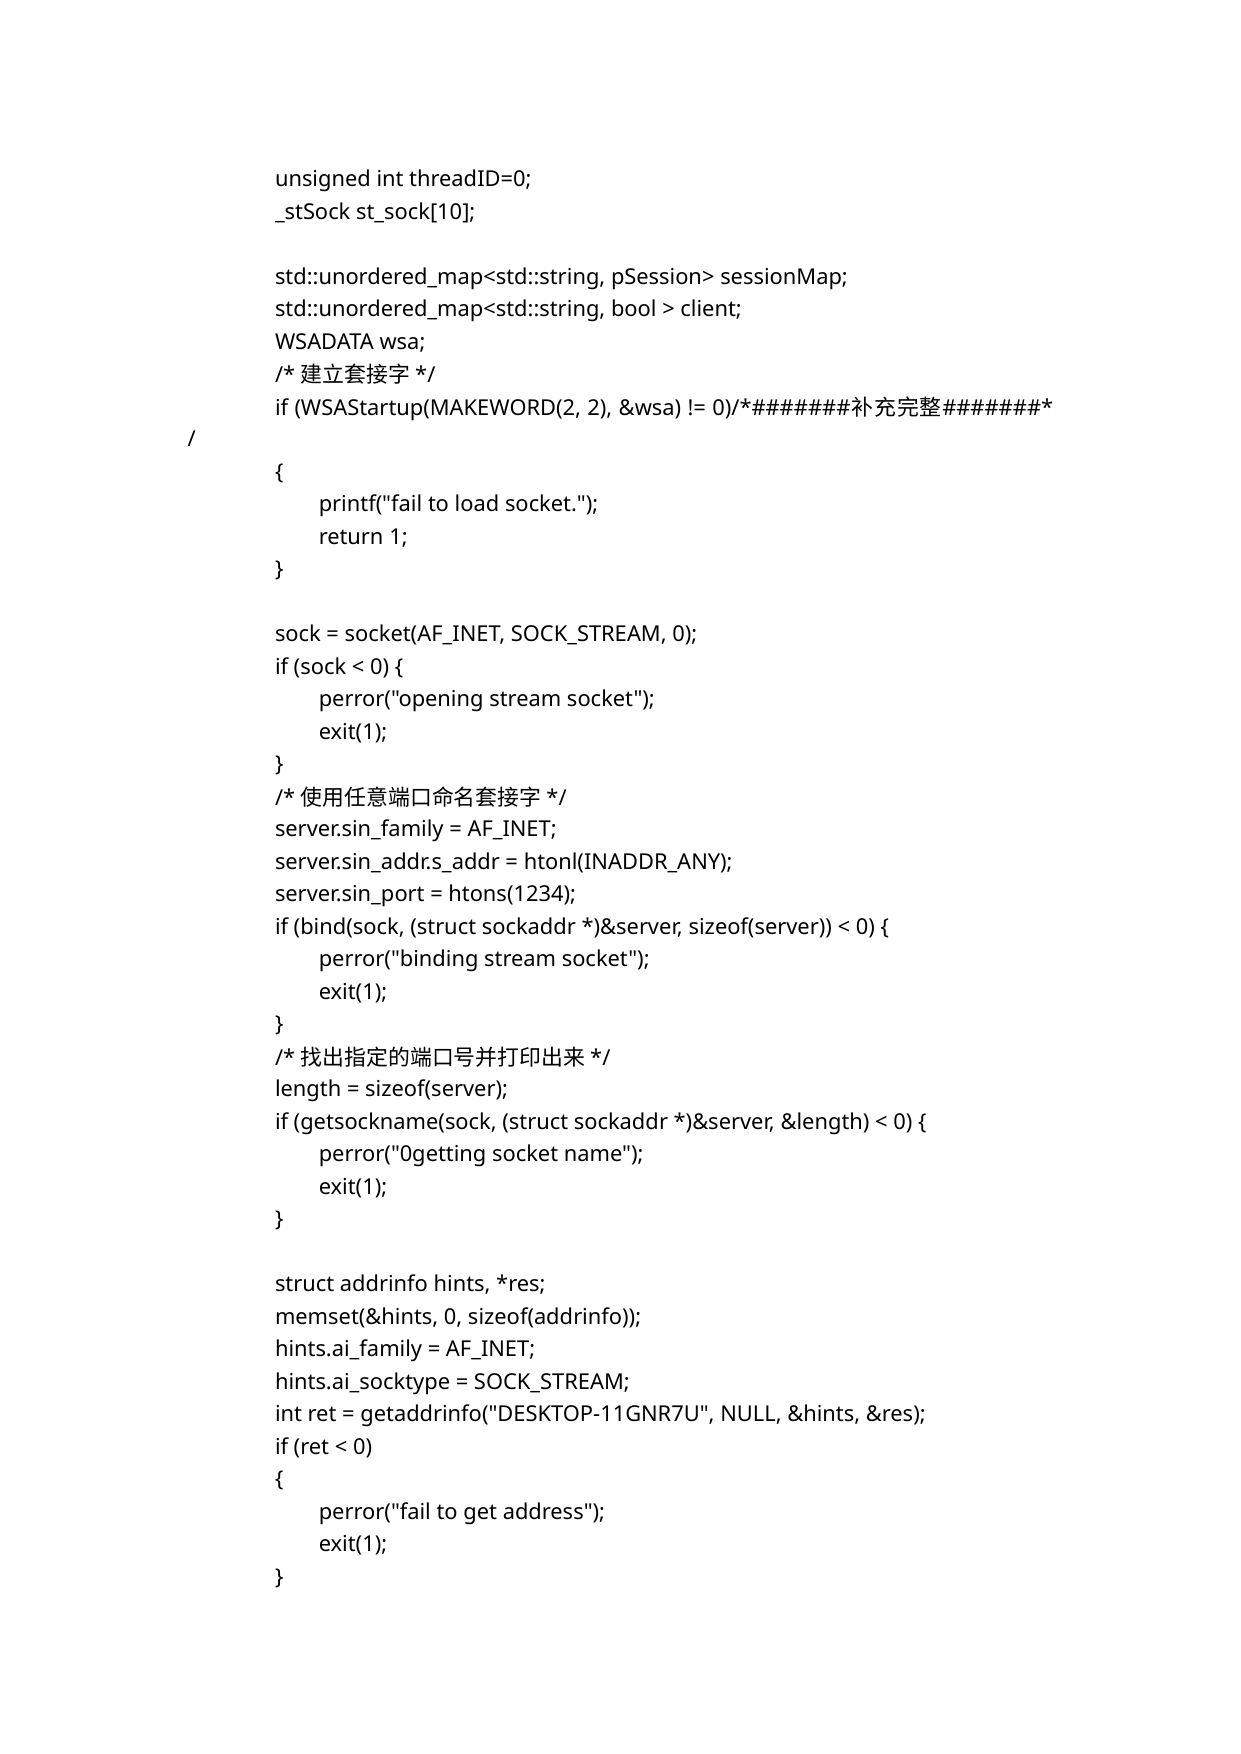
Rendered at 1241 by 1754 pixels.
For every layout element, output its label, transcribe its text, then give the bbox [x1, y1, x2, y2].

text unsigned int threadID=0; [187, 162, 1053, 194]
text return 1; [187, 519, 1053, 552]
text hints.ai_socktype = SOCK_STREAM; [187, 1364, 1053, 1397]
text hints.ai_family = AF_INET; [187, 1332, 1053, 1364]
text exit(1); [187, 974, 1053, 1007]
text exit(1); [187, 714, 1053, 747]
text } [187, 1559, 1053, 1592]
text sock = socket(AF_INET, SOCK_STREAM, 0); [187, 617, 1053, 649]
text server.sin_port = htons(1234); [187, 877, 1053, 909]
text printf("fail to load socket."); [187, 487, 1053, 519]
text perror("fail to get address"); [187, 1494, 1053, 1527]
text perror("binding stream socket"); [187, 942, 1053, 974]
text exit(1); [187, 1527, 1053, 1559]
text } [187, 1202, 1053, 1234]
text server.sin_addr.s_addr = htonl(INADDR_ANY); [187, 844, 1053, 877]
text if (WSAStartup(MAKEWORD(2, 2), &wsa) != 0)/*#######补充完整#######*/ [187, 389, 1053, 454]
text length = sizeof(server); [187, 1072, 1053, 1104]
text { [187, 454, 1053, 487]
text } [187, 747, 1053, 779]
text exit(1); [187, 1169, 1053, 1202]
text struct addrinfo hints, *res; [187, 1267, 1053, 1299]
text std::unordered_map<std::string, bool > client; [187, 292, 1053, 324]
text _stSock st_sock[10]; [187, 194, 1053, 227]
text WSADATA wsa; [187, 324, 1053, 357]
text std::unordered_map<std::string, pSession> sessionMap; [187, 259, 1053, 292]
text server.sin_family = AF_INET; [187, 812, 1053, 844]
text if (getsockname(sock, (struct sockaddr *)&server, &length) < 0) { [187, 1104, 1053, 1137]
text perror("opening stream socket"); [187, 682, 1053, 714]
text } [187, 552, 1053, 584]
text memset(&hints, 0, sizeof(addrinfo)); [187, 1299, 1053, 1332]
text /* 找出指定的端口号并打印出来 */ [187, 1039, 1053, 1072]
text if (ret < 0) [187, 1429, 1053, 1462]
text int ret = getaddrinfo("DESKTOP-11GNR7U", NULL, &hints, &res); [187, 1397, 1053, 1429]
text if (bind(sock, (struct sockaddr *)&server, sizeof(server)) < 0) { [187, 909, 1053, 942]
text perror("0getting socket name"); [187, 1137, 1053, 1169]
text /* 使用任意端口命名套接字 */ [187, 779, 1053, 812]
text if (sock < 0) { [187, 649, 1053, 682]
text { [187, 1462, 1053, 1494]
text } [187, 1007, 1053, 1039]
text /* 建立套接字 */ [187, 357, 1053, 389]
